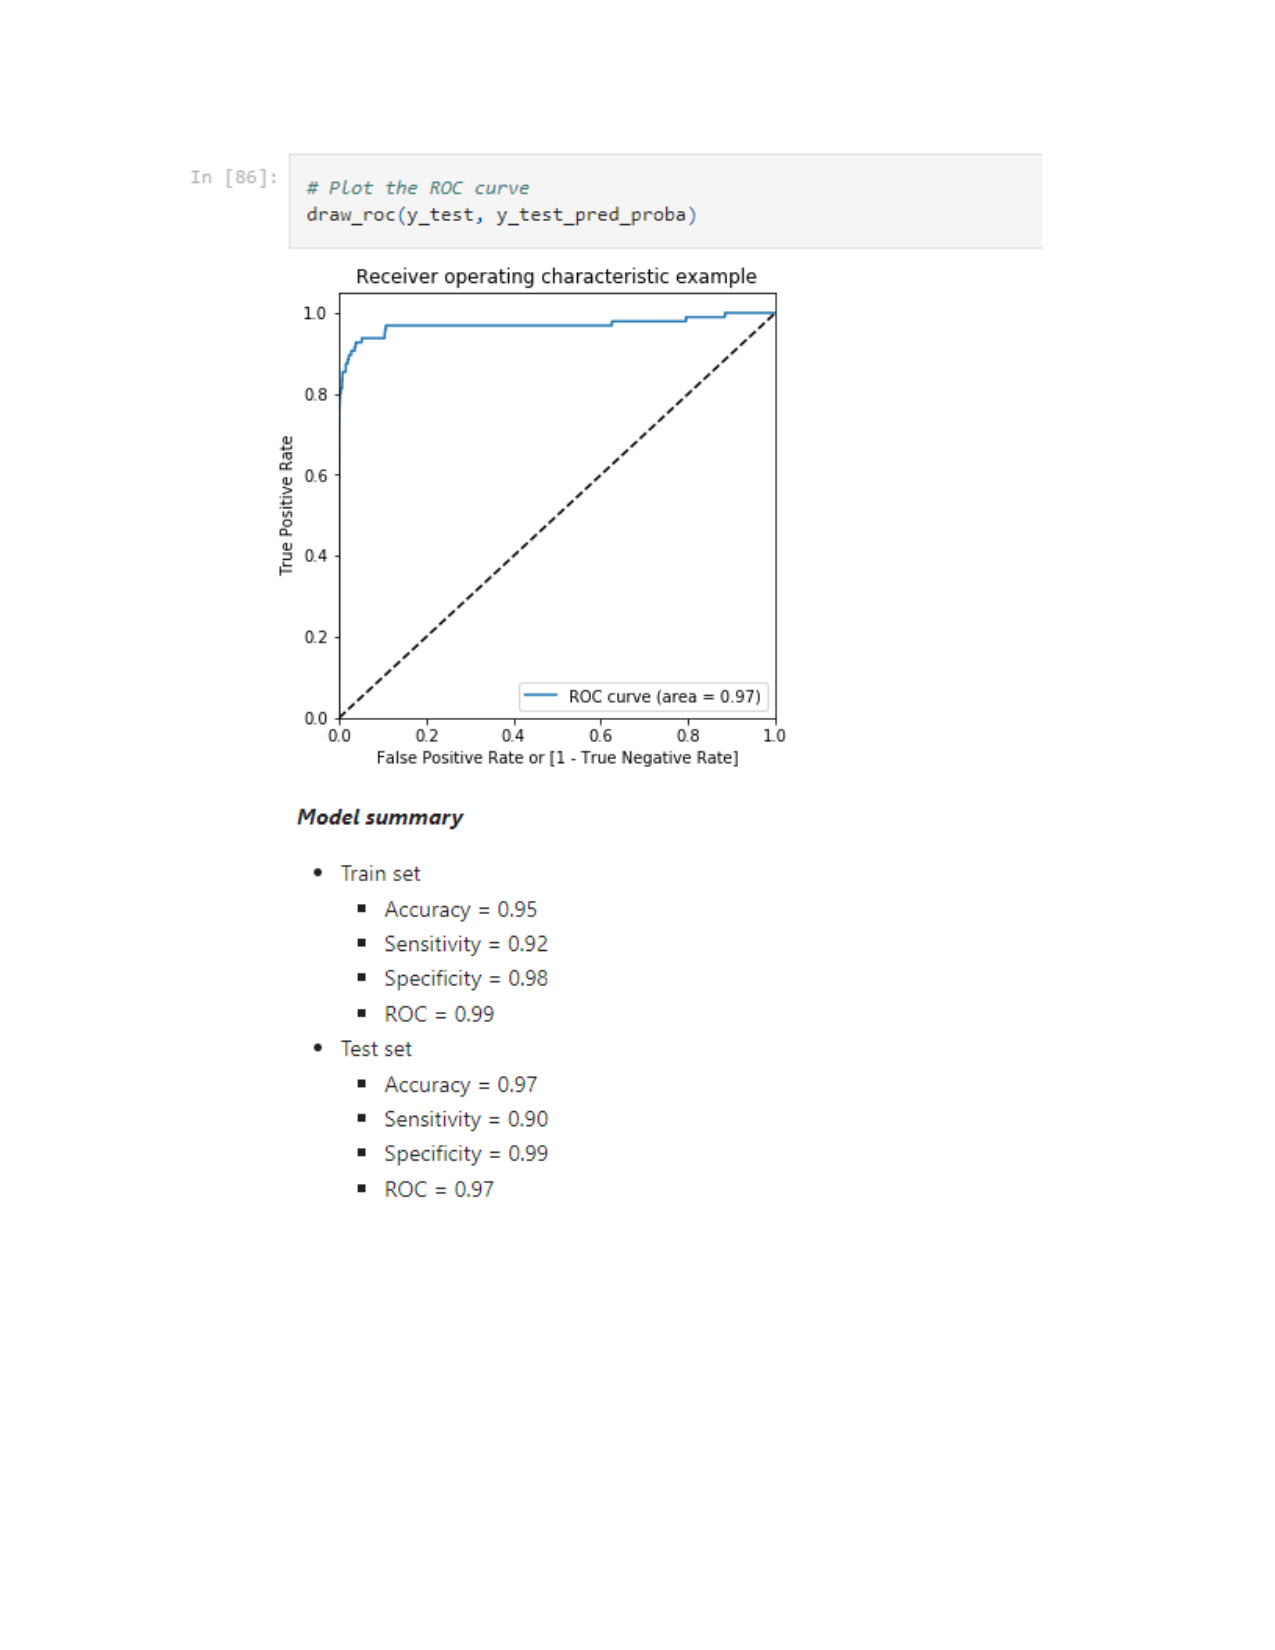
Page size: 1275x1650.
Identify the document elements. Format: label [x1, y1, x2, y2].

picture [150, 150, 1043, 1230]
